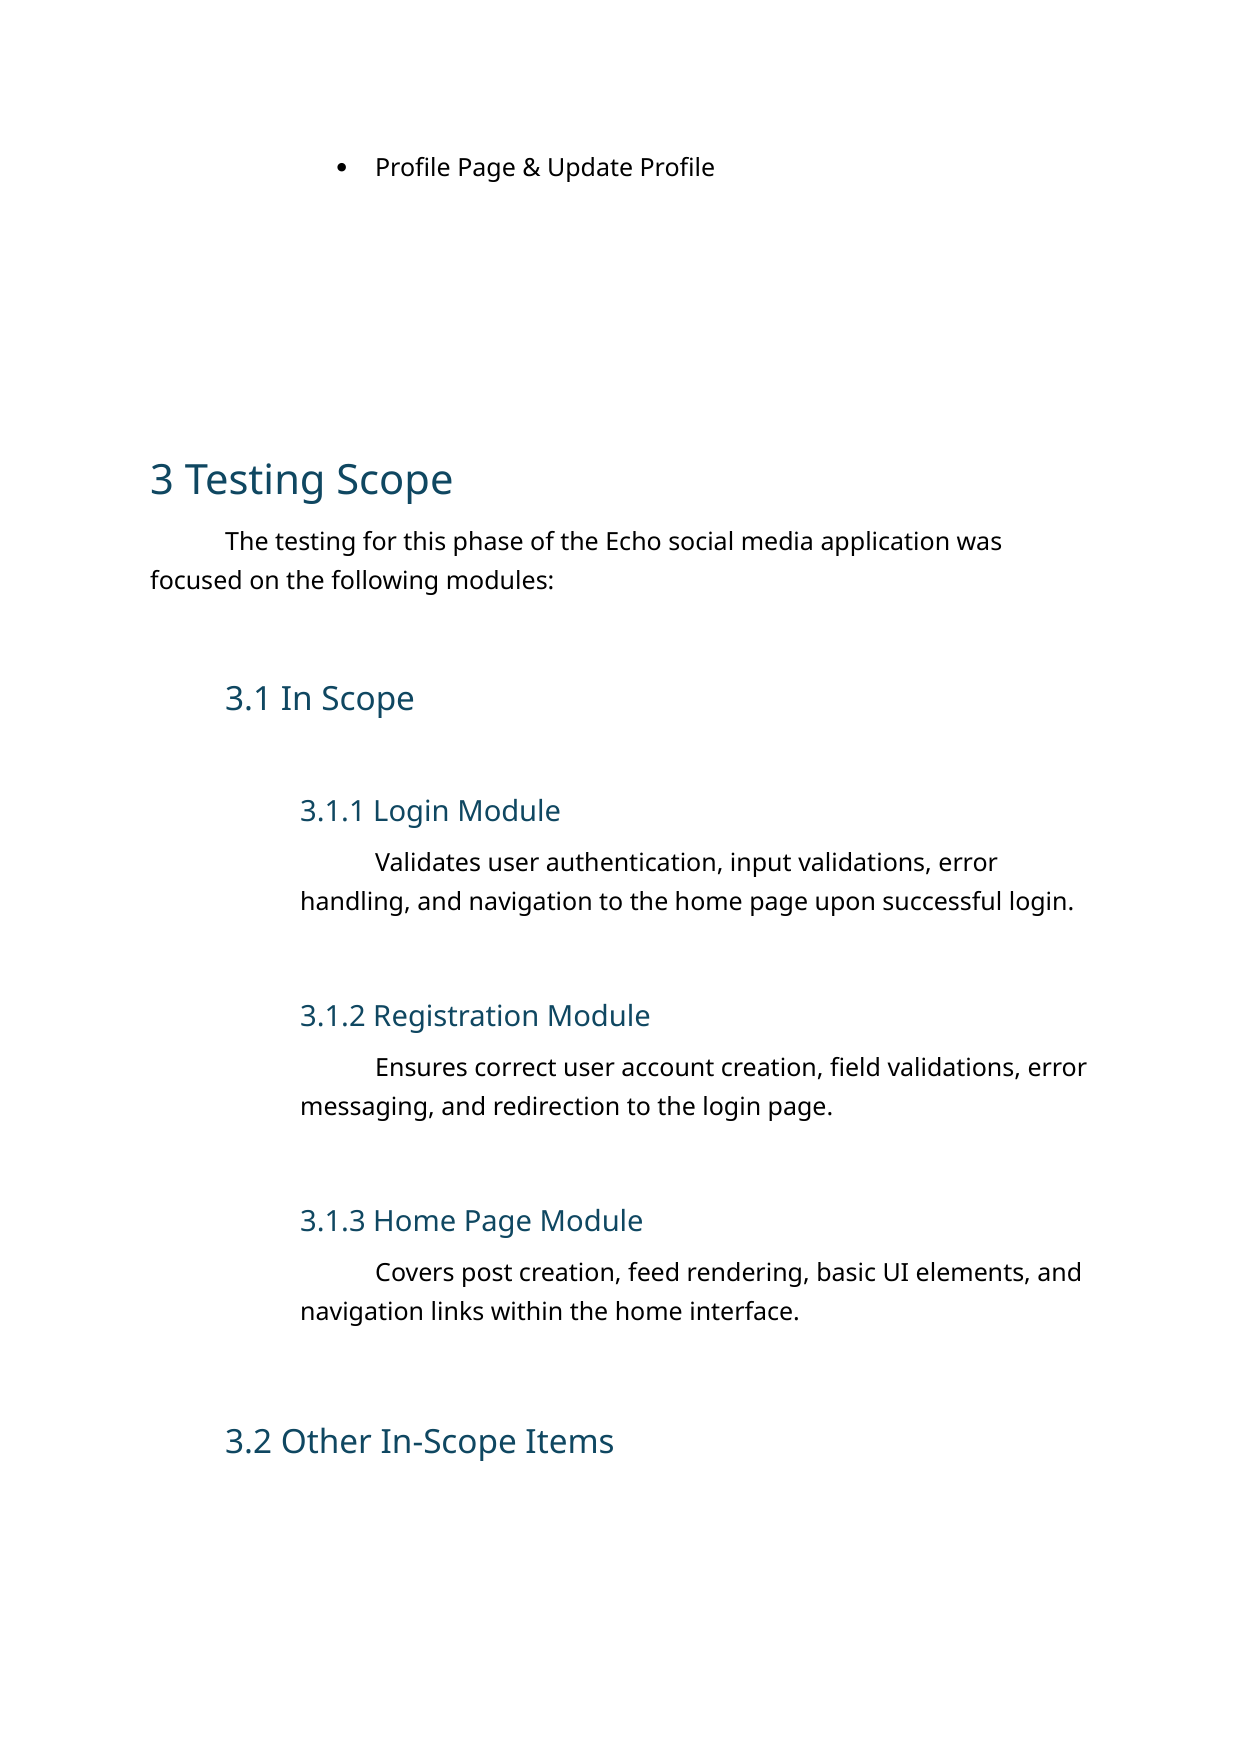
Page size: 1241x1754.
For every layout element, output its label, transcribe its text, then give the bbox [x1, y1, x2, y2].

text Validates user authentication, input validations, error handling, and navigation to the home page upon successful login. [300, 845, 1090, 918]
list Profile Page & Update Profile [337, 150, 1090, 184]
subtitle 3 Testing Scope [150, 450, 1090, 507]
subtitle 3.1.3 Home Page Module [225, 1200, 1090, 1240]
subtitle 3.2 Other In-Scope Items [150, 1418, 1090, 1463]
text Ensures correct user account creation, field validations, error messaging, and redirection to the login page. [300, 1049, 1090, 1123]
subtitle 3.1 In Scope [150, 674, 1090, 720]
subtitle 3.1.1 Login Module [225, 791, 1090, 830]
text The testing for this phase of the Echo social media application was focused on the following modules: [150, 523, 1090, 597]
text Covers post creation, feed rendering, basic UI elements, and navigation links within the home interface. [300, 1254, 1090, 1327]
subtitle 3.1.2 Registration Module [225, 996, 1090, 1035]
